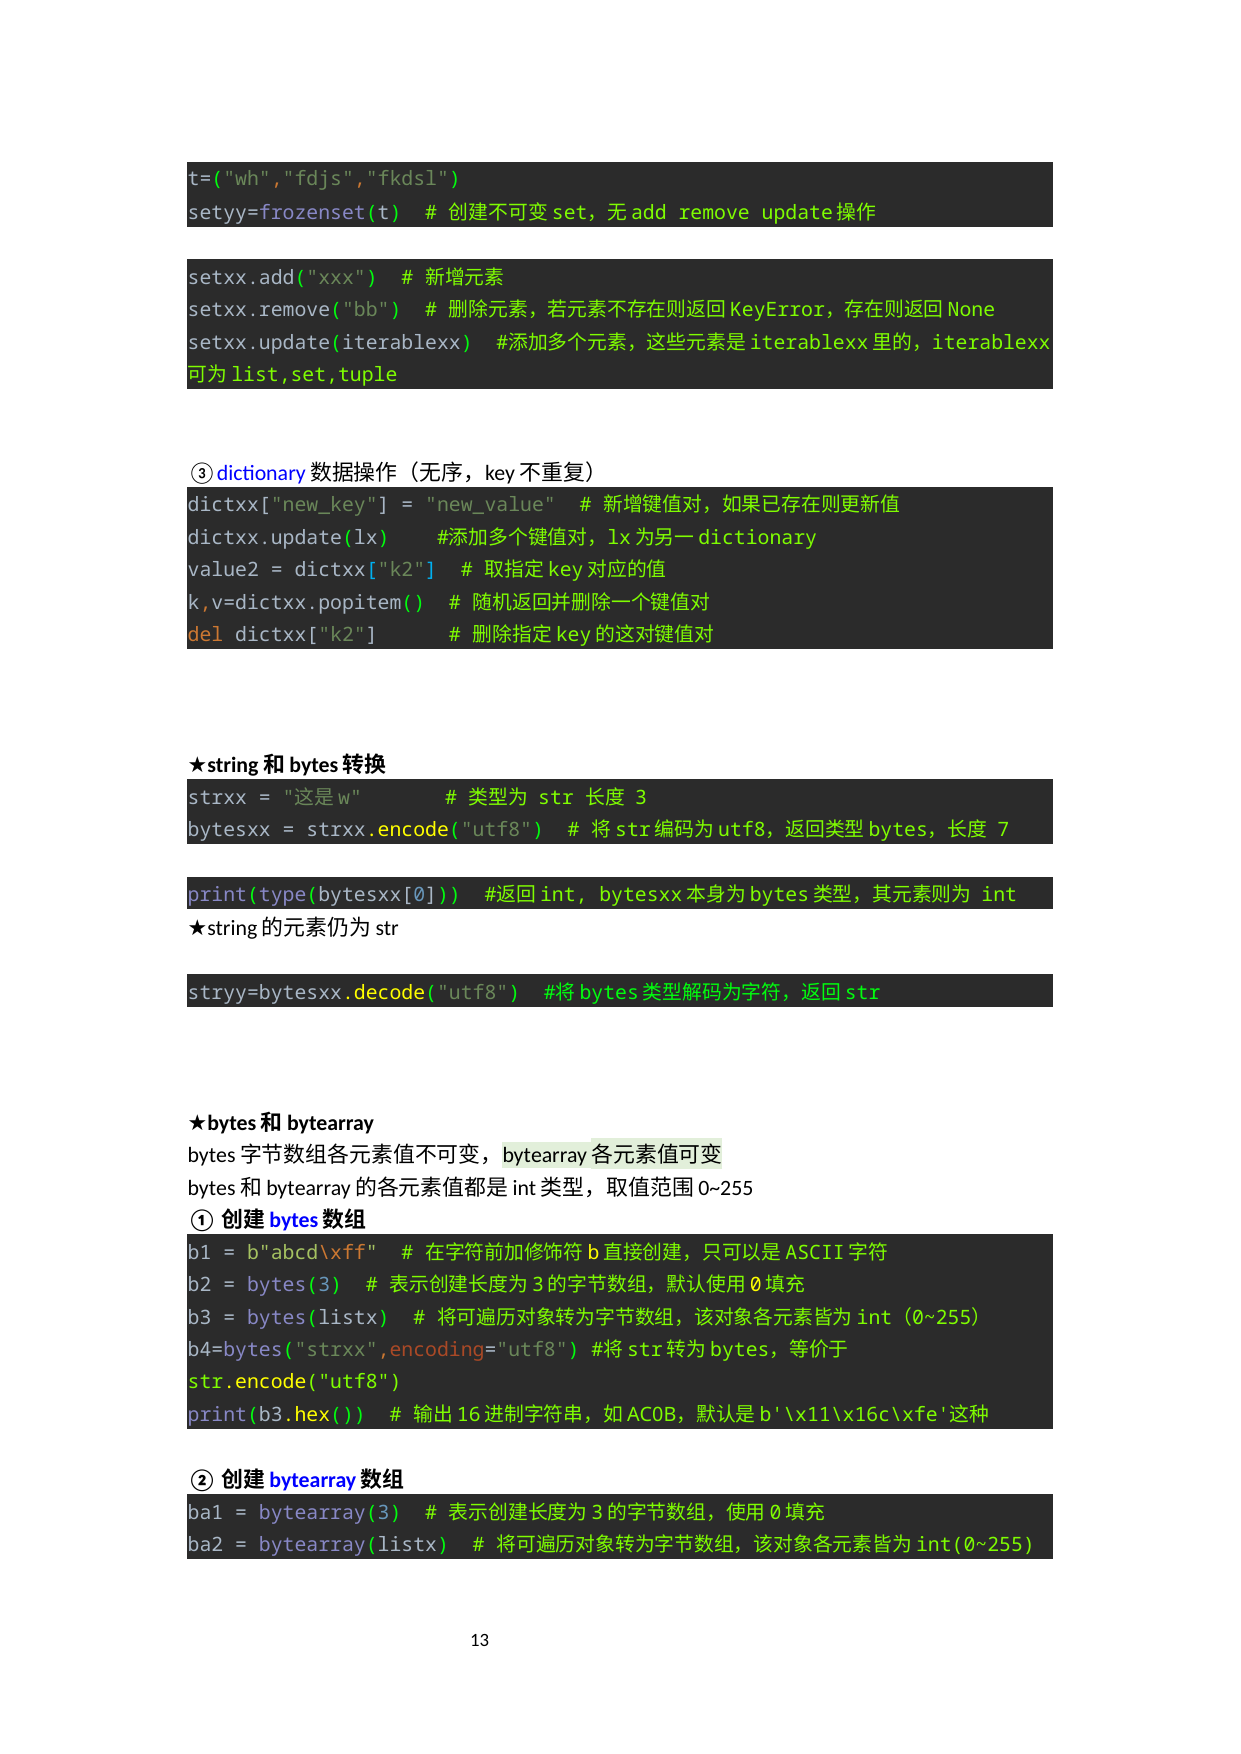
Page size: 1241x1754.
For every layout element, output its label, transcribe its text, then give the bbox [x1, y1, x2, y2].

text setxx.add("xxx") # 新增元素 [187, 259, 1053, 292]
text ★bytes和bytearray [187, 1104, 1053, 1137]
text setxx.remove("bb") # 删除元素，若元素不存在则返回KeyError，存在则返回None [187, 292, 1053, 324]
text ①创建bytes数组 [187, 1202, 1053, 1234]
text strxx = "这是w" # 类型为 str 长度 3 bytesxx = strxx.encode("utf8") # 将str编码为utf8，返回类型bytes，长度 7 [187, 779, 1053, 844]
text dictxx["new_key"] = "new_value" # 新增键值对，如果已存在则更新值 [187, 487, 1053, 519]
text ③dictionary数据操作（无序，key不重复） [187, 454, 1053, 487]
text stryy=bytesxx.decode("utf8") #将bytes类型解码为字符，返回str [187, 974, 1053, 1007]
text setxx.update(iterablexx) #添加多个元素，这些元素是iterablexx里的，iterablexx可为list,set,tuple [187, 324, 1053, 389]
text ②创建bytearray数组 [187, 1462, 1053, 1494]
text b4=bytes("strxx",encoding="utf8") #将str转为bytes，等价于str.encode("utf8") [187, 1332, 1053, 1397]
text ★string的元素仍为str [187, 909, 1053, 942]
text k,v=dictxx.popitem() # 随机返回并删除一个键值对 [187, 584, 1053, 617]
text b1 = b"abcd\xff" # 在字符前加修饰符b直接创建，只可以是ASCII字符 b2 = bytes(3) # 表示创建长度为3的字节数组，默认使用0填充 b3 = bytes(listx) # 将可遍历对象转为字节数组，该对象各元素皆为int（0~255） [187, 1234, 1053, 1332]
text print(type(bytesxx[0])) #返回int, bytesxx本身为bytes类型，其元素则为 int [187, 877, 1053, 909]
text value2 = dictxx["k2"] # 取指定key对应的值 [187, 552, 1053, 584]
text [187, 1494, 1053, 1559]
text bytes和bytearray的各元素值都是int类型，取值范围0~255 [187, 1169, 1053, 1202]
text ★string和bytes转换 [187, 747, 1053, 779]
text dictxx.update(lx) #添加多个键值对，lx为另一dictionary [187, 519, 1053, 552]
text del dictxx["k2"] # 删除指定key的这对键值对 [187, 617, 1053, 649]
text t=("wh","fdjs","fkdsl") setyy=frozenset(t) # 创建不可变set，无add remove update操作 [187, 162, 1053, 227]
text print(b3.hex()) # 输出16进制字符串，如AC0B，默认是b'\x11\x16c\xfe'这种 [187, 1397, 1053, 1429]
text bytes字节数组各元素值不可变，bytearray各元素值可变 [187, 1137, 1053, 1169]
